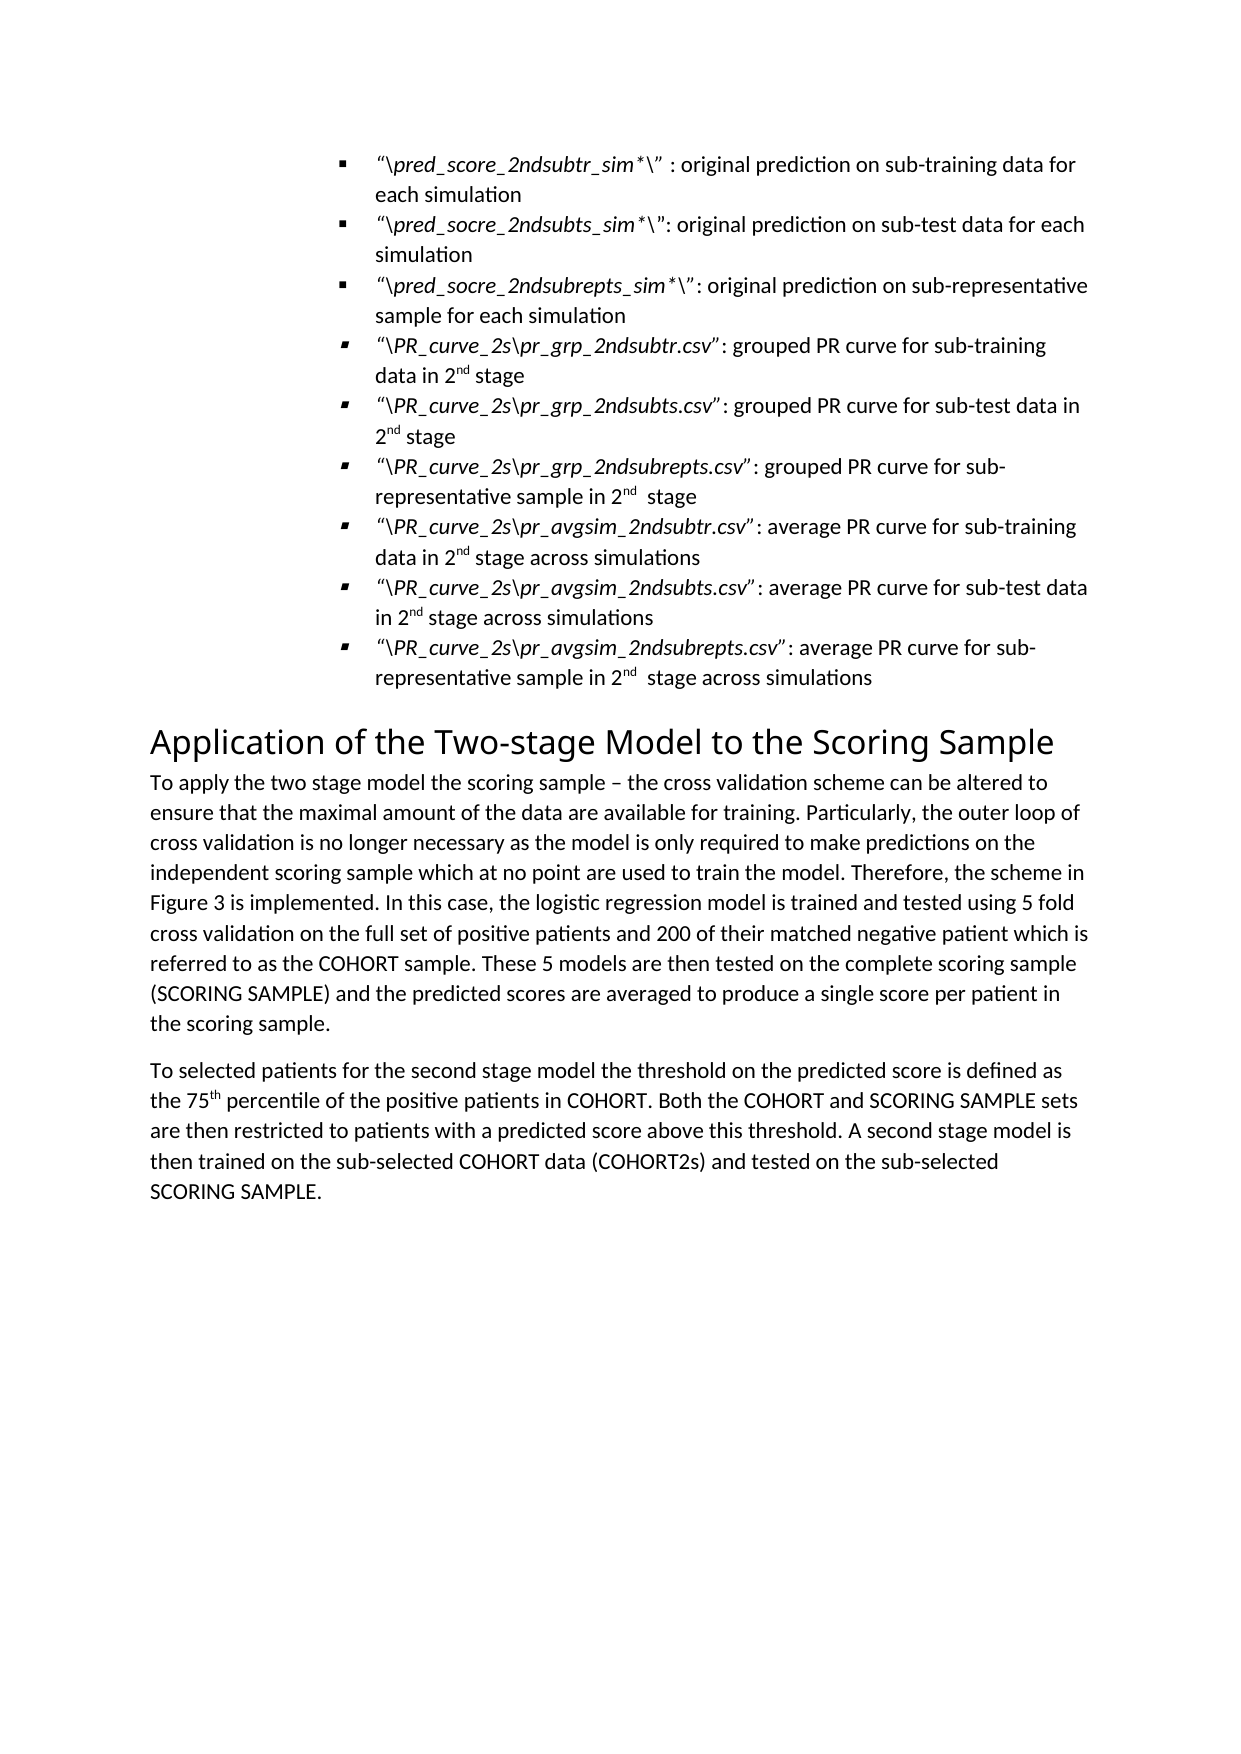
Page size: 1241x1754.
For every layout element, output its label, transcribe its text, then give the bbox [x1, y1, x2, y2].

list “\PR_curve_2s\pr_avgsim_2ndsubtr.csv”: average PR curve for sub-training data in 2nd stage across simulations [337, 512, 1090, 571]
text To selected patients for the second stage model the threshold on the predicted score is defined as the 75th percentile of the positive patients in COHORT. Both the COHORT and SCORING SAMPLE sets are then restricted to patients with a predicted score above this threshold. A second stage model is then trained on the sub-selected COHORT data (COHORT2s) and tested on the sub-selected SCORING SAMPLE. [150, 1056, 1090, 1205]
list “\PR_curve_2s\pr_grp_2ndsubrepts.csv”: grouped PR curve for sub-representative sample in 2nd stage [337, 452, 1090, 510]
list “\pred_socre_2ndsubts_sim*\”: original prediction on sub-test data for each simulation [337, 210, 1090, 269]
list “\PR_curve_2s\pr_grp_2ndsubtr.csv”: grouped PR curve for sub-training data in 2nd stage [337, 331, 1090, 389]
text To apply the two stage model the scoring sample – the cross validation scheme can be altered to ensure that the maximal amount of the data are available for training. Particularly, the outer loop of cross validation is no longer necessary as the model is only required to make predictions on the independent scoring sample which at no point are used to train the model. Therefore, the scheme in Figure 3 is implemented. In this case, the logistic regression model is trained and tested using 5 fold cross validation on the full set of positive patients and 200 of their matched negative patient which is referred to as the COHORT sample. These 5 models are then tested on the complete scoring sample (SCORING SAMPLE) and the predicted scores are averaged to produce a single score per patient in the scoring sample. [150, 768, 1090, 1037]
list “\pred_socre_2ndsubrepts_sim*\”: original prediction on sub-representative sample for each simulation [337, 271, 1090, 329]
list “\pred_score_2ndsubtr_sim*\” : original prediction on sub-training data for each simulation [337, 150, 1090, 208]
list “\PR_curve_2s\pr_avgsim_2ndsubrepts.csv”: average PR curve for sub-representative sample in 2nd stage across simulations [337, 633, 1090, 692]
subtitle Application of the Two-stage Model to the Scoring Sample [150, 719, 1090, 764]
list “\PR_curve_2s\pr_avgsim_2ndsubts.csv”: average PR curve for sub-test data in 2nd stage across simulations [337, 573, 1090, 631]
list “\PR_curve_2s\pr_grp_2ndsubts.csv”: grouped PR curve for sub-test data in 2nd stage [337, 392, 1090, 450]
